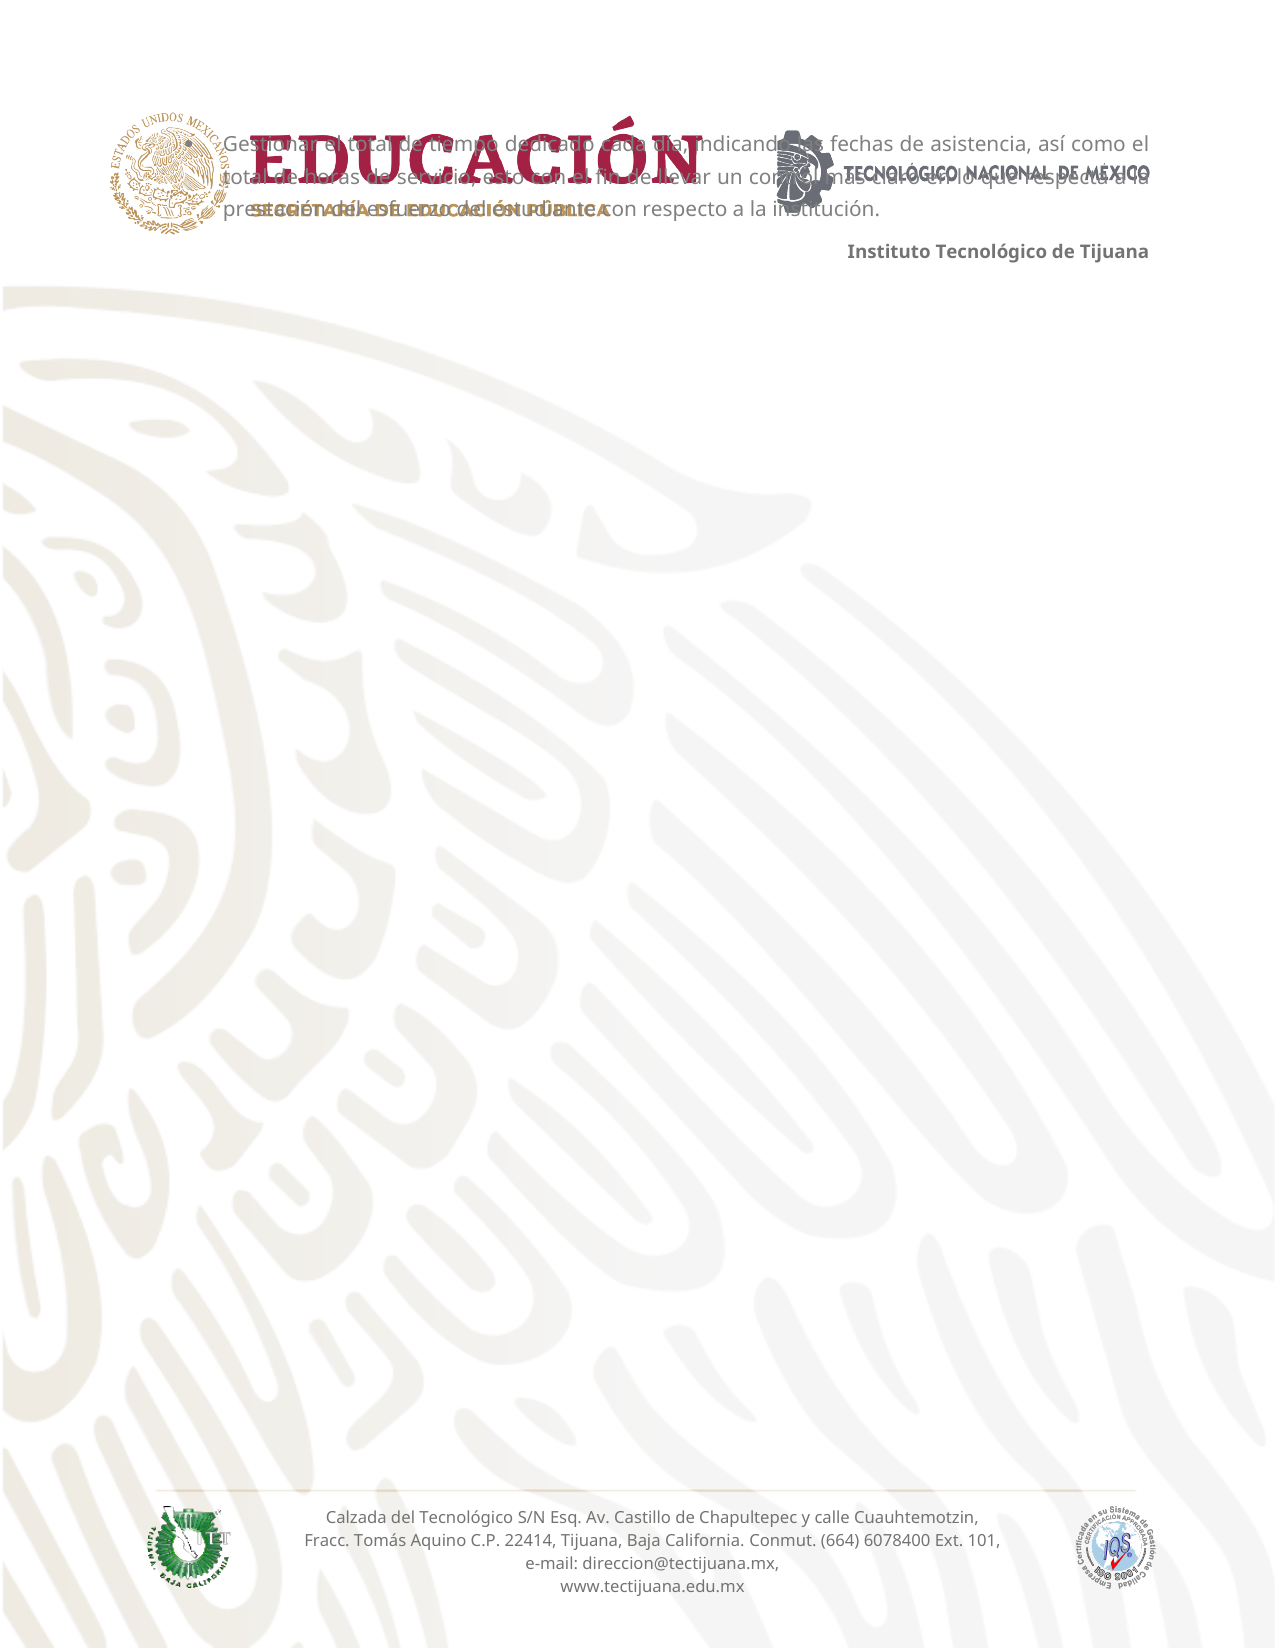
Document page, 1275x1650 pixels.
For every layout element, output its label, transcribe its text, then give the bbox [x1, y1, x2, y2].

picture [147, 1506, 231, 1588]
picture [109, 112, 703, 235]
picture [1075, 1506, 1156, 1589]
list Gestionar el total de tiempo dedicado cada día, indicando las fechas de asistencia, así como el total de horas de servicio, esto con el fin de llevar un control más claro en lo que respecta a la prestación del esfuerzo del estudiante con respecto a la institución. [185, 129, 1152, 223]
